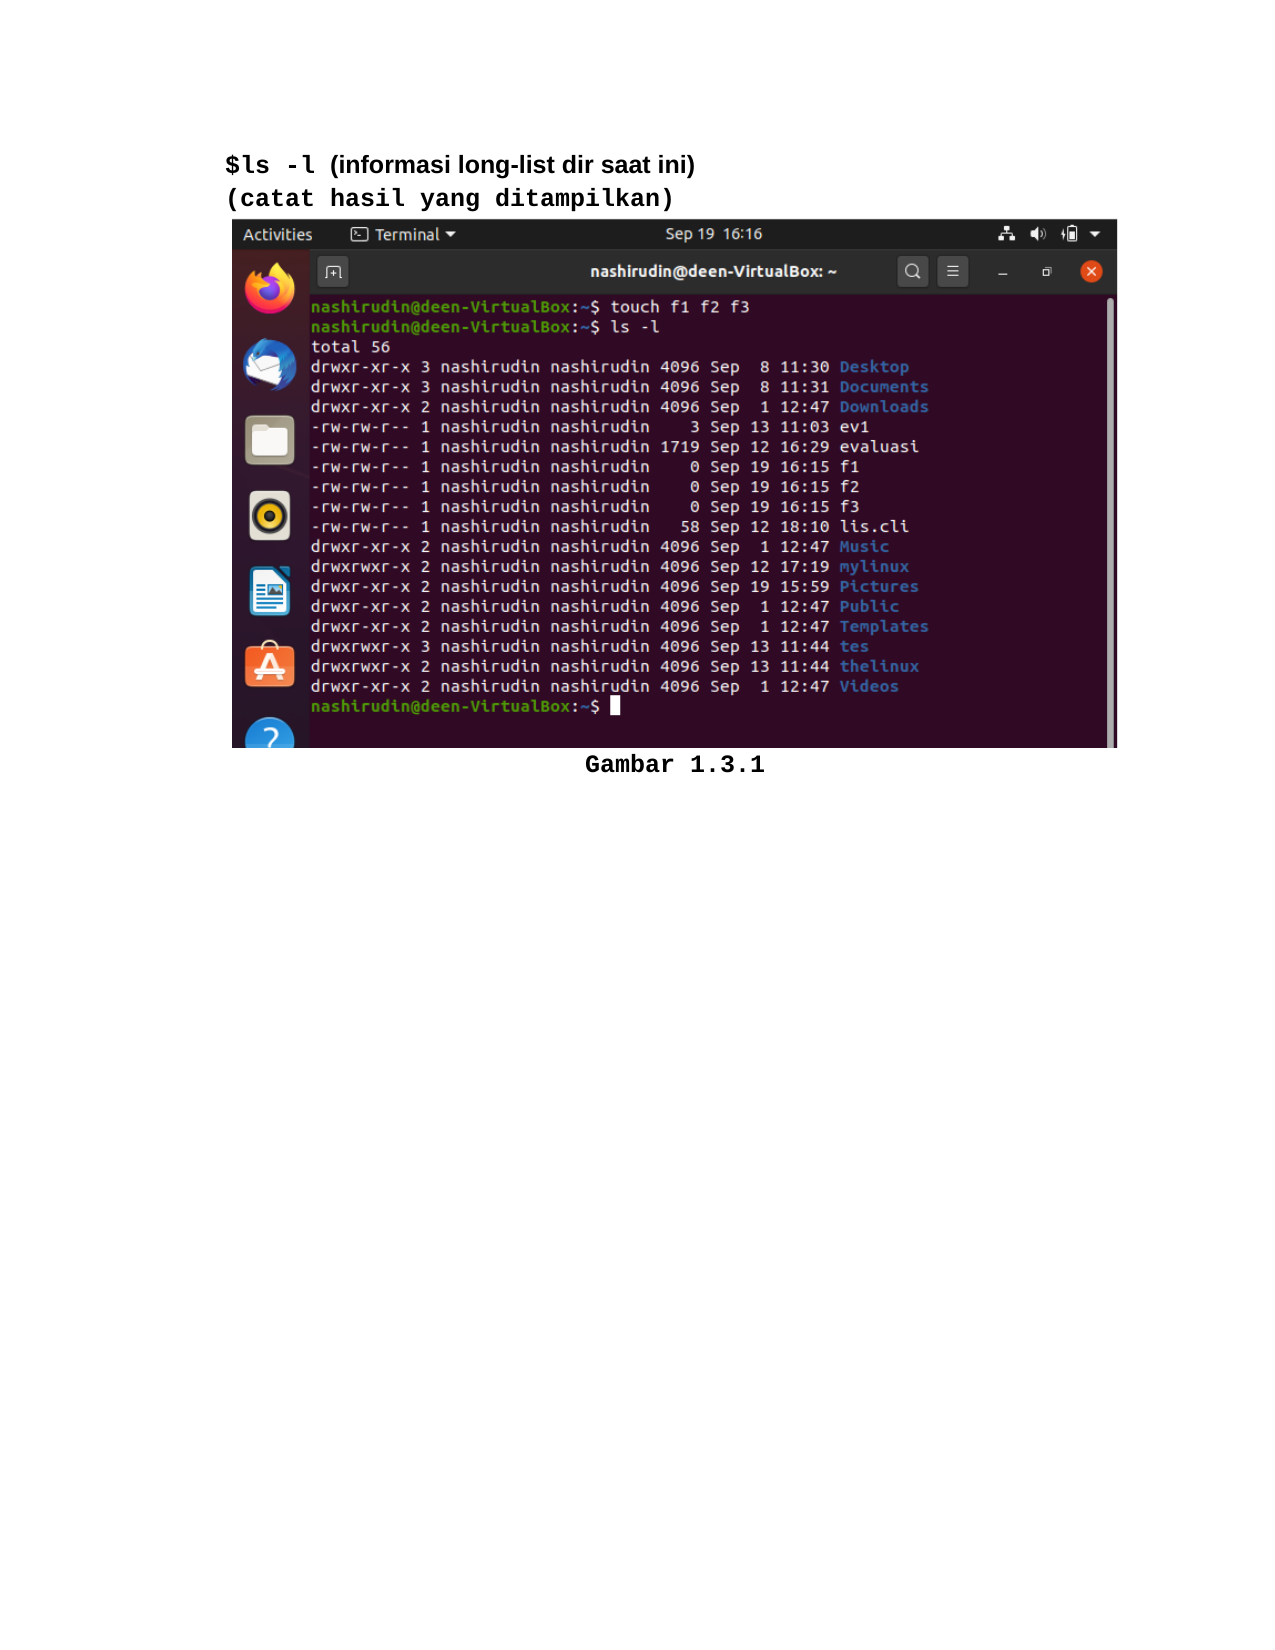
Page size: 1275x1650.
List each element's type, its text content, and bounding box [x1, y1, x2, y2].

list (catat hasil yang ditampilkan) [225, 186, 1125, 214]
list $ls -l (informasi long-list dir saat ini) [225, 150, 1125, 181]
picture [232, 218, 1118, 748]
list Gambar 1.3.1 [225, 751, 1125, 779]
